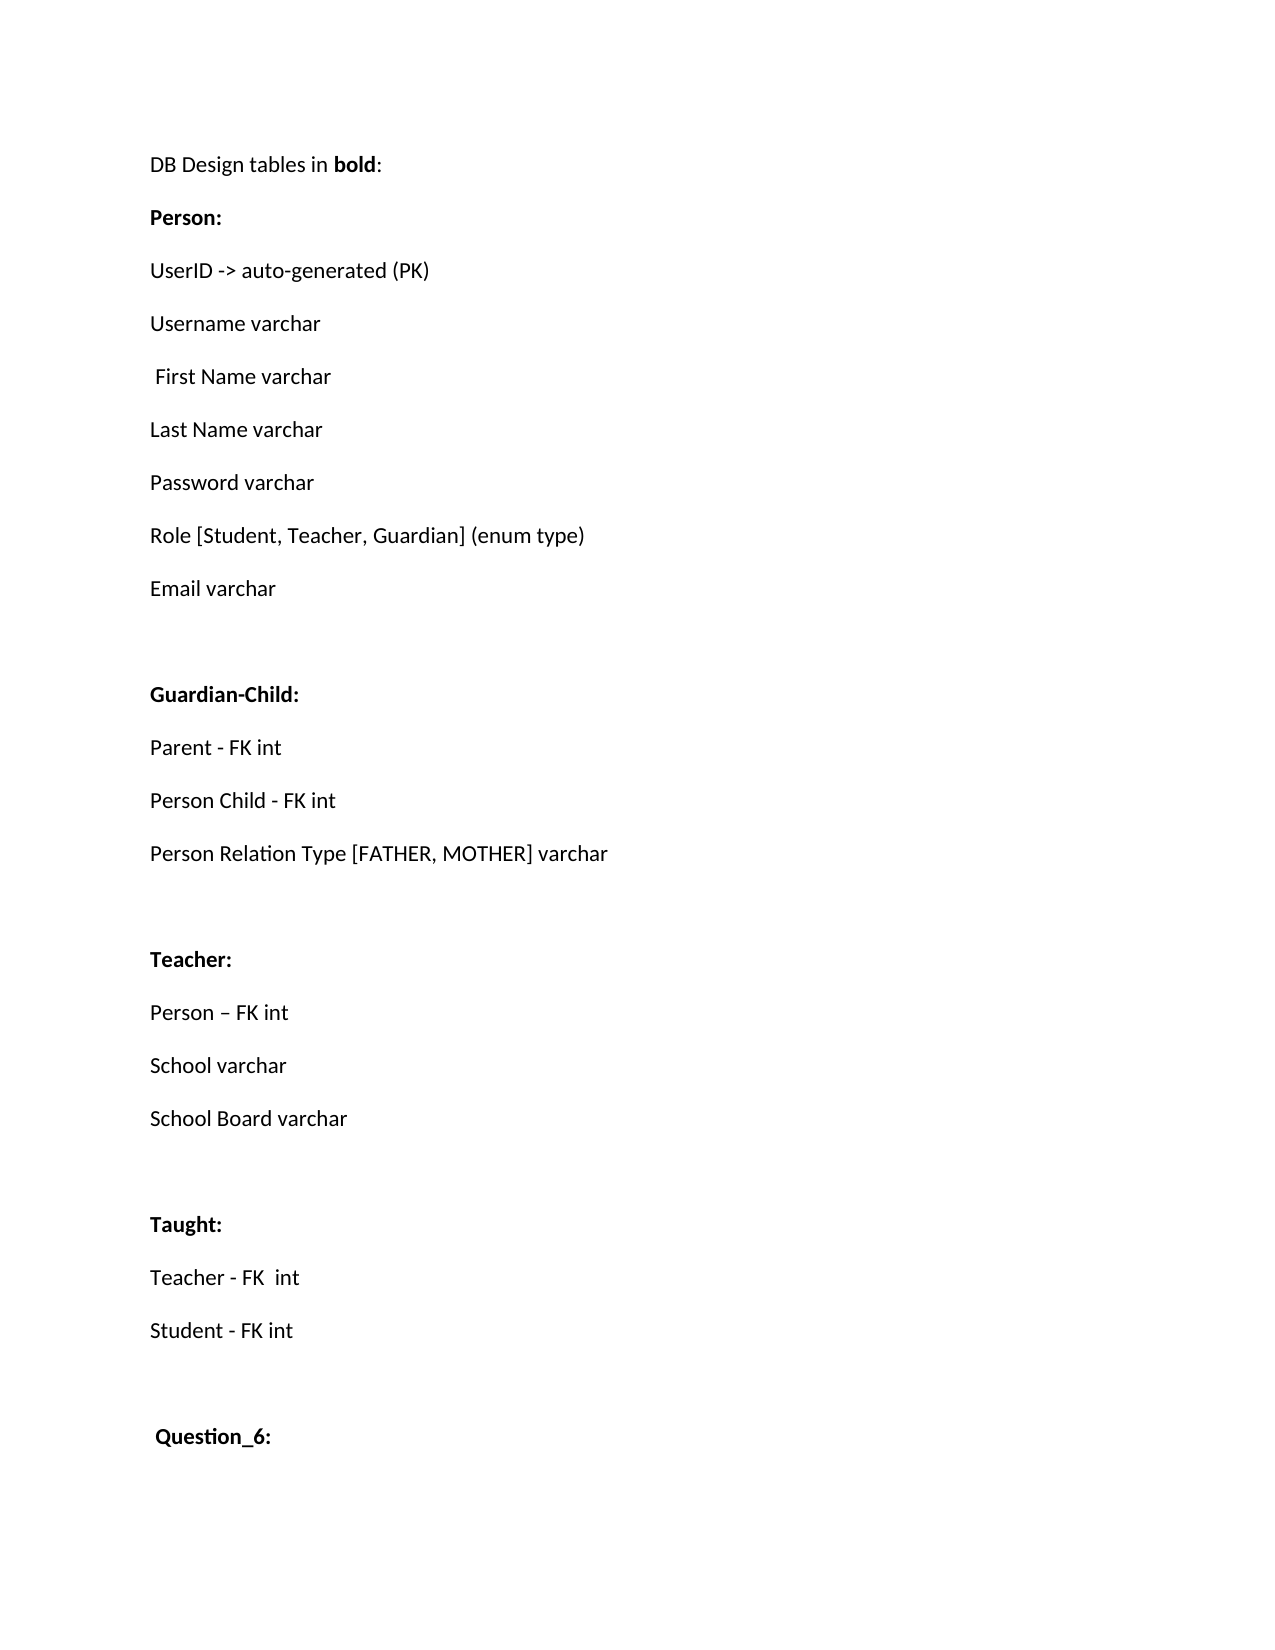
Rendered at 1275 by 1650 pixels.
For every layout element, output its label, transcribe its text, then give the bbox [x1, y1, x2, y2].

text Student - FK int [150, 1316, 1125, 1344]
text DB Design tables in bold: [150, 150, 1125, 178]
text Guardian-Child: [150, 680, 1125, 708]
text Person Relation Type [FATHER, MOTHER] varchar [150, 839, 1125, 867]
text School varchar [150, 1051, 1125, 1079]
text Role [Student, Teacher, Guardian] (enum type) [150, 521, 1125, 549]
text Person: [150, 203, 1125, 231]
text Taught: [150, 1210, 1125, 1238]
text Parent - FK int [150, 733, 1125, 761]
text UserID -> auto-generated (PK) [150, 256, 1125, 284]
text Question_6: [150, 1422, 1125, 1451]
text Last Name varchar [150, 415, 1125, 443]
text School Board varchar [150, 1104, 1125, 1132]
text Username varchar [150, 309, 1125, 337]
text First Name varchar [150, 362, 1125, 390]
text Email varchar [150, 574, 1125, 602]
text Person – FK int [150, 998, 1125, 1026]
text Teacher: [150, 945, 1125, 973]
text Teacher - FK int [150, 1263, 1125, 1291]
text Person Child - FK int [150, 786, 1125, 814]
text Password varchar [150, 468, 1125, 496]
